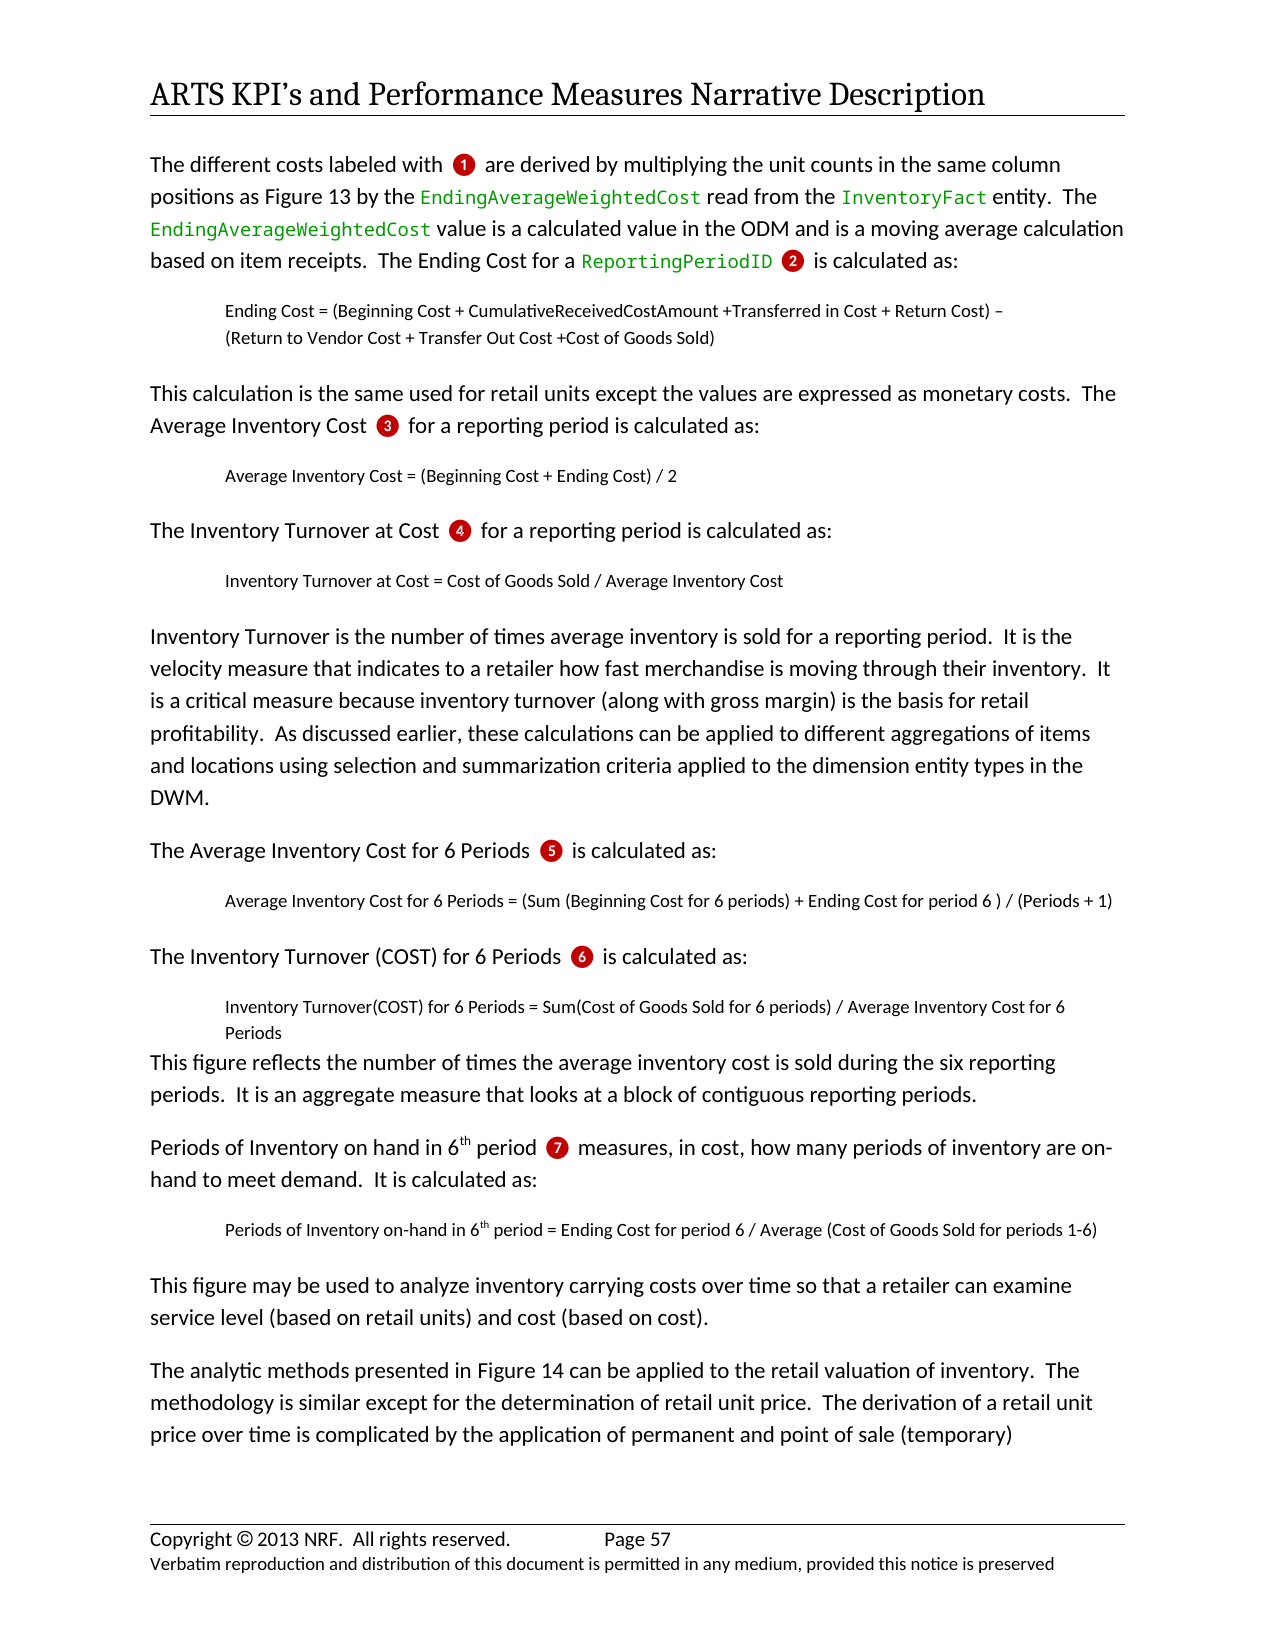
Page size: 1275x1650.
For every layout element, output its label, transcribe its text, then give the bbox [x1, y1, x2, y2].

text Average Inventory Cost for 6 Periods = (Sum (Beginning Cost for 6 periods) + Ending Cost for period 6 ) / (Periods + 1) [225, 889, 1125, 912]
text This figure reflects the number of times the average inventory cost is sold during the six reporting periods. It is an aggregate measure that looks at a block of contiguous reporting periods. [150, 1048, 1125, 1108]
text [150, 1356, 1125, 1448]
text Periods of Inventory on-hand in 6th period = Ending Cost for period 6 / Average (Cost of Goods Sold for periods 1-6) [225, 1218, 1125, 1241]
text The Inventory Turnover at Cost ❹ for a reporting period is calculated as: [150, 517, 1125, 544]
text The Inventory Turnover (COST) for 6 Periods ❻ is calculated as: [150, 942, 1125, 970]
text The Average Inventory Cost for 6 Periods ❺ is calculated as: [150, 836, 1125, 864]
text Ending Cost = (Beginning Cost + CumulativeReceivedCostAmount +Transferred in Cost + Return Cost) – [225, 299, 1125, 322]
text This calculation is the same used for retail units except the values are expressed as monetary costs. The Average Inventory Cost ❸ for a reporting period is calculated as: [150, 379, 1125, 439]
text Inventory Turnover(COST) for 6 Periods = Sum(Cost of Goods Sold for 6 periods) / Average Inventory Cost for 6 Periods [225, 995, 1125, 1044]
text The different costs labeled with ❶ are derived by multiplying the unit counts in the same column positions as Figure 13 by the EndingAverageWeightedCost read from the InventoryFact entity. The EndingAverageWeightedCost value is a calculated value in the ODM and is a moving average calculation based on item receipts. The Ending Cost for a ReportingPeriodID ❷ is calculated as: [150, 150, 1125, 274]
text Periods of Inventory on hand in 6th period ❼ measures, in cost, how many periods of inventory are on-hand to meet demand. It is calculated as: [150, 1133, 1125, 1193]
text This figure may be used to analyze inventory carrying costs over time so that a retailer can examine service level (based on retail units) and cost (based on cost). [150, 1271, 1125, 1331]
text (Return to Vendor Cost + Transfer Out Cost +Cost of Goods Sold) [225, 326, 1125, 349]
text Average Inventory Cost = (Beginning Cost + Ending Cost) / 2 [225, 464, 1125, 487]
text Inventory Turnover is the number of times average inventory is sold for a reporting period. It is the velocity measure that indicates to a retailer how fast merchandise is moving through their inventory. It is a critical measure because inventory turnover (along with gross margin) is the basis for retail profitability. As discussed earlier, these calculations can be applied to different aggregations of items and locations using selection and summarization criteria applied to the dimension entity types in the DWM. [150, 622, 1125, 811]
text Inventory Turnover at Cost = Cost of Goods Sold / Average Inventory Cost [225, 569, 1125, 592]
